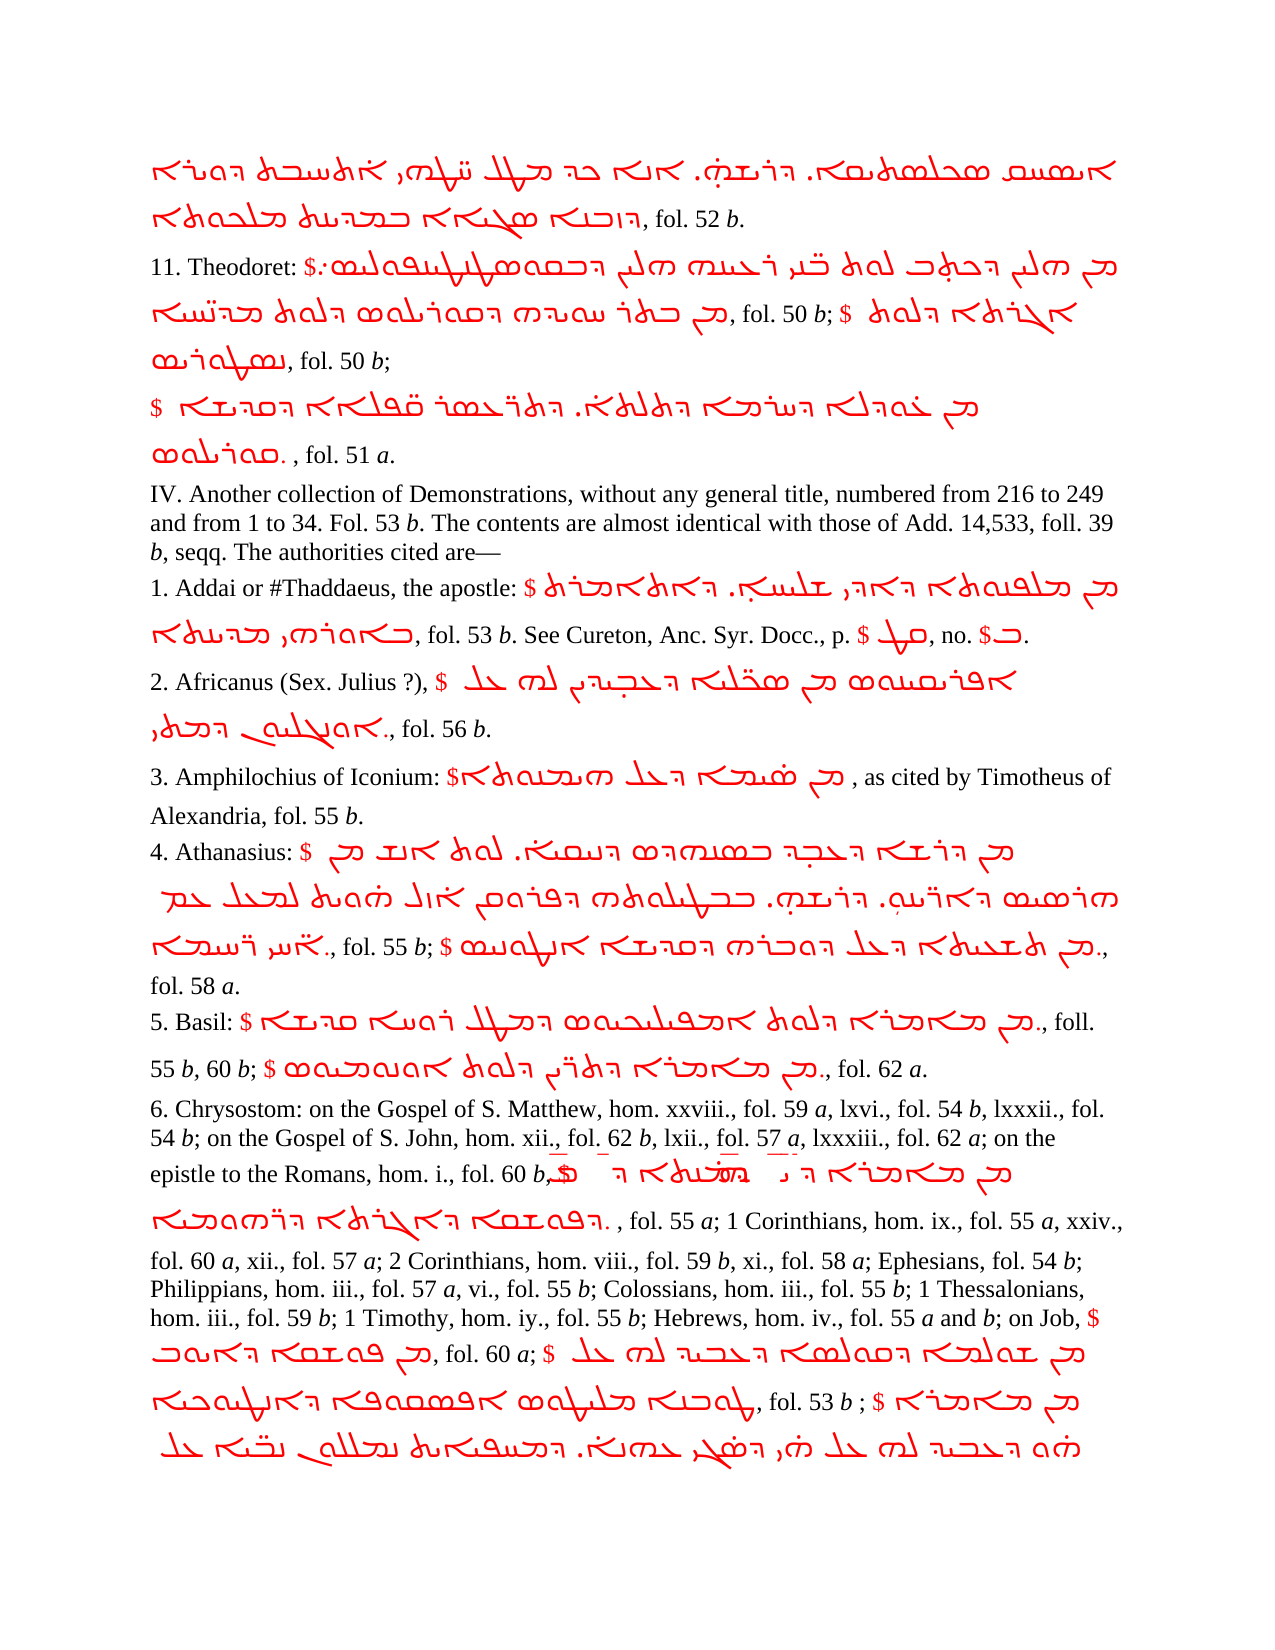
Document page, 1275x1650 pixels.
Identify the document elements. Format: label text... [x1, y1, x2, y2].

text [150, 150, 1125, 244]
text IV. Another collection of Demonstrations, without any general title, numbered from 216 to 249 and from 1 to 34. Fol. 53 b. The contents are almost identical with those of Add. 14,533, foll. 39 b, seqq. The authorities cited are— [150, 479, 1125, 566]
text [150, 1094, 1125, 1473]
text 2. Africanus (Sex. Julius ?), $ ܐܦܪܝܩܝܢܘܣ ܡܢ ܣܟ̈ܠܝܐ ܕܥܒ̣ܝܕܝܢ ܠܗ ܥܠ ܐܘܢܓܠܝܘܢ ܕܡܬܝ., fol. 56 b. [150, 660, 1125, 754]
text 11. Theodoret: $ܡܢ ܗܠܝܢ ܕܟܬ̣ܒ ܠܘܬ ܒ̈ܢܝ ܪܥܝܢܗ ܗܠܝܢ ܕܒܩܘܣܛܢܛܝܢܦܘܠܝܣ܇ ܡܢ ܒܬܪ ܚܘܝܕܗ ܕܩܘܪܝܠܘܣ ܕܠܘܬ ܡܕܢ̈ܚܝܐ, fol. 50 b; $ ܐܓܪܬܐ ܕܠܘܬ ܢܣܛܘܪܝܣ, fol. 50 b; [150, 244, 1125, 385]
text 3. Amphilochius of Iconium: $ܡܢ ܣ̇ܝܡܐ ܕܥܠ ܗܝܡܢܘܬܐ , as cited by Timotheus of Alexandria, fol. 55 b. [150, 754, 1125, 830]
text 5. Basil: $ ܡܢ ܡܐܡܪܐ ܕܠܘܬ ܐܡܦܝܠܝܟܝܘܣ ܕܡܛܠ ܪܘܚܐ ܩܕܝܫܐ., foll. 55 b, 60 b; $ ܡܢ ܡܐܡܪܐ ܕܬܪ̈ܝܢ ܕܠܘܬ ܐܘܢܘܡܝܘܣ., fol. 62 a. [150, 1000, 1125, 1094]
text 4. Athanasius: $ ܡܢ ܕܪܫܐ ܕܥܒ̣ܕ ܒܣܢܗܕܣ ܕܢܝܩܝܐ̇. ܠܘܬ ܐܢܫ ܡܢ ܗܪܣܝܣ ܕܐܪ̈ܝܢܘܼ. ܕܪܝܫܗ̣. ܒܒܛܝܠܘܬܗ ܕܦܪܘܩܢ ܐ̇ܙܠ ܗ̇ܘܝܬ ܠܡܥܠ ܥܡ ܐ̈ܚܝ ܪ̈ܚܝܡܐ., fol. 55 b; $ ܡܢ ܬܫܥܝܬܐ ܕܥܠ ܕܘܒܪܗ ܕܩܕܝܫܐ ܐܢܛܘܢܝܣ., fol. 58 a. [150, 830, 1125, 1000]
text $ ܡܢ ܥ̇ܘܕܠܐ ܕܚܪܡܐ ܕܬܠܬܐ̇. ܕܬܪ̈ܥܣܪ ܩ̈ܦܠܐܐ ܕܩܕܝܫܐ ܩܘܪܝܠܘܣ. , fol. 51 a. [150, 385, 1125, 479]
text 1. Addai or #Thaddaeus, the apostle: $ ܡܢ ܡܠܦܢܘܬܐ ܕܐܕܝ ܫܠܝܚܐ̣. ܕܐܬܐܡܪܬ ܒܐܘܪܗܝ ܡܕܝܢܬܐ, fol. 53 b. See Cureton, Anc. Syr. Docc., p. $ ܩܛ, no. $ܒ. [150, 566, 1125, 660]
